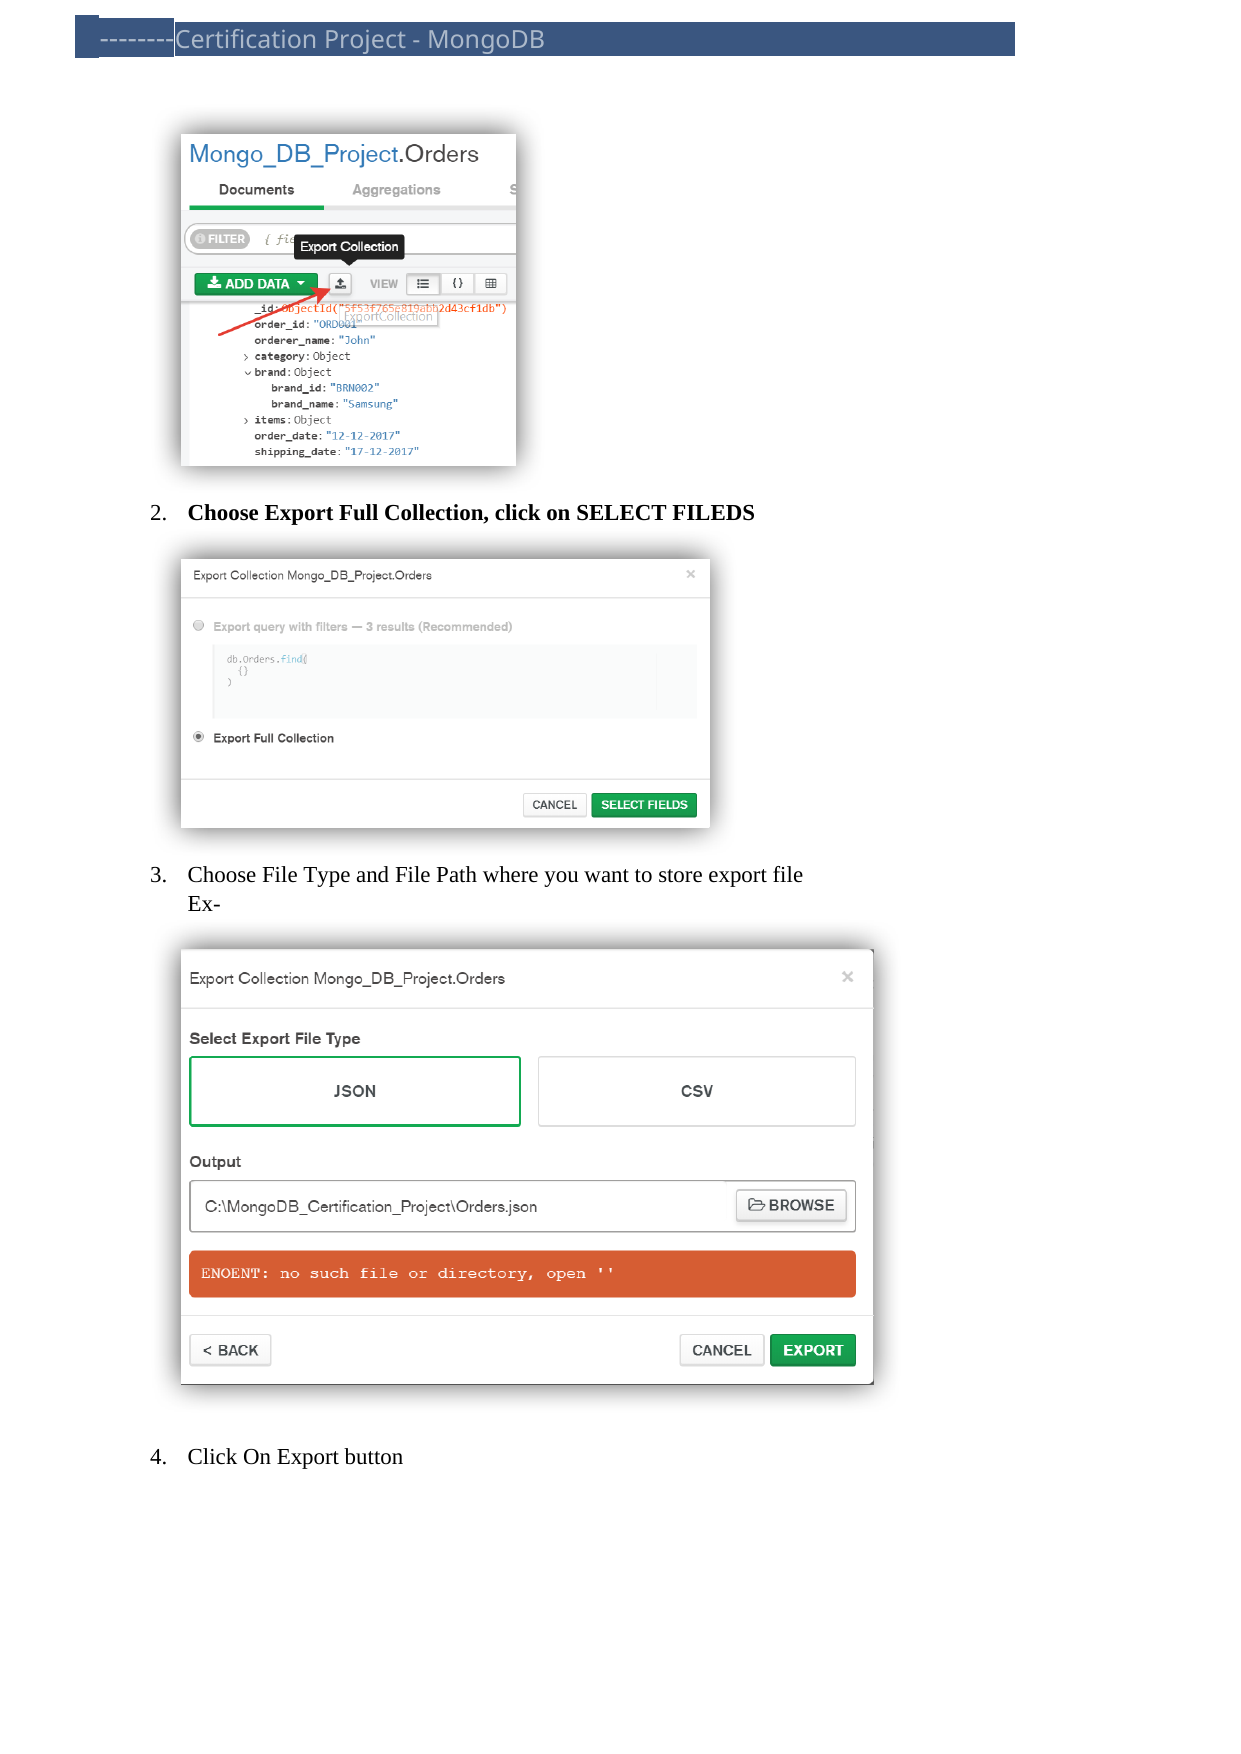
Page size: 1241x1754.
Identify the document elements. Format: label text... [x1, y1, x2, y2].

list Click On Export button [150, 1443, 1165, 1470]
list Choose File Type and File Path where you want to store export file [150, 861, 1165, 888]
picture [181, 949, 874, 1385]
list Choose Export Full Collection, click on SELECT FILEDS [150, 499, 1165, 526]
picture [181, 134, 516, 466]
picture [181, 559, 710, 828]
list Ex- [187, 890, 1165, 916]
